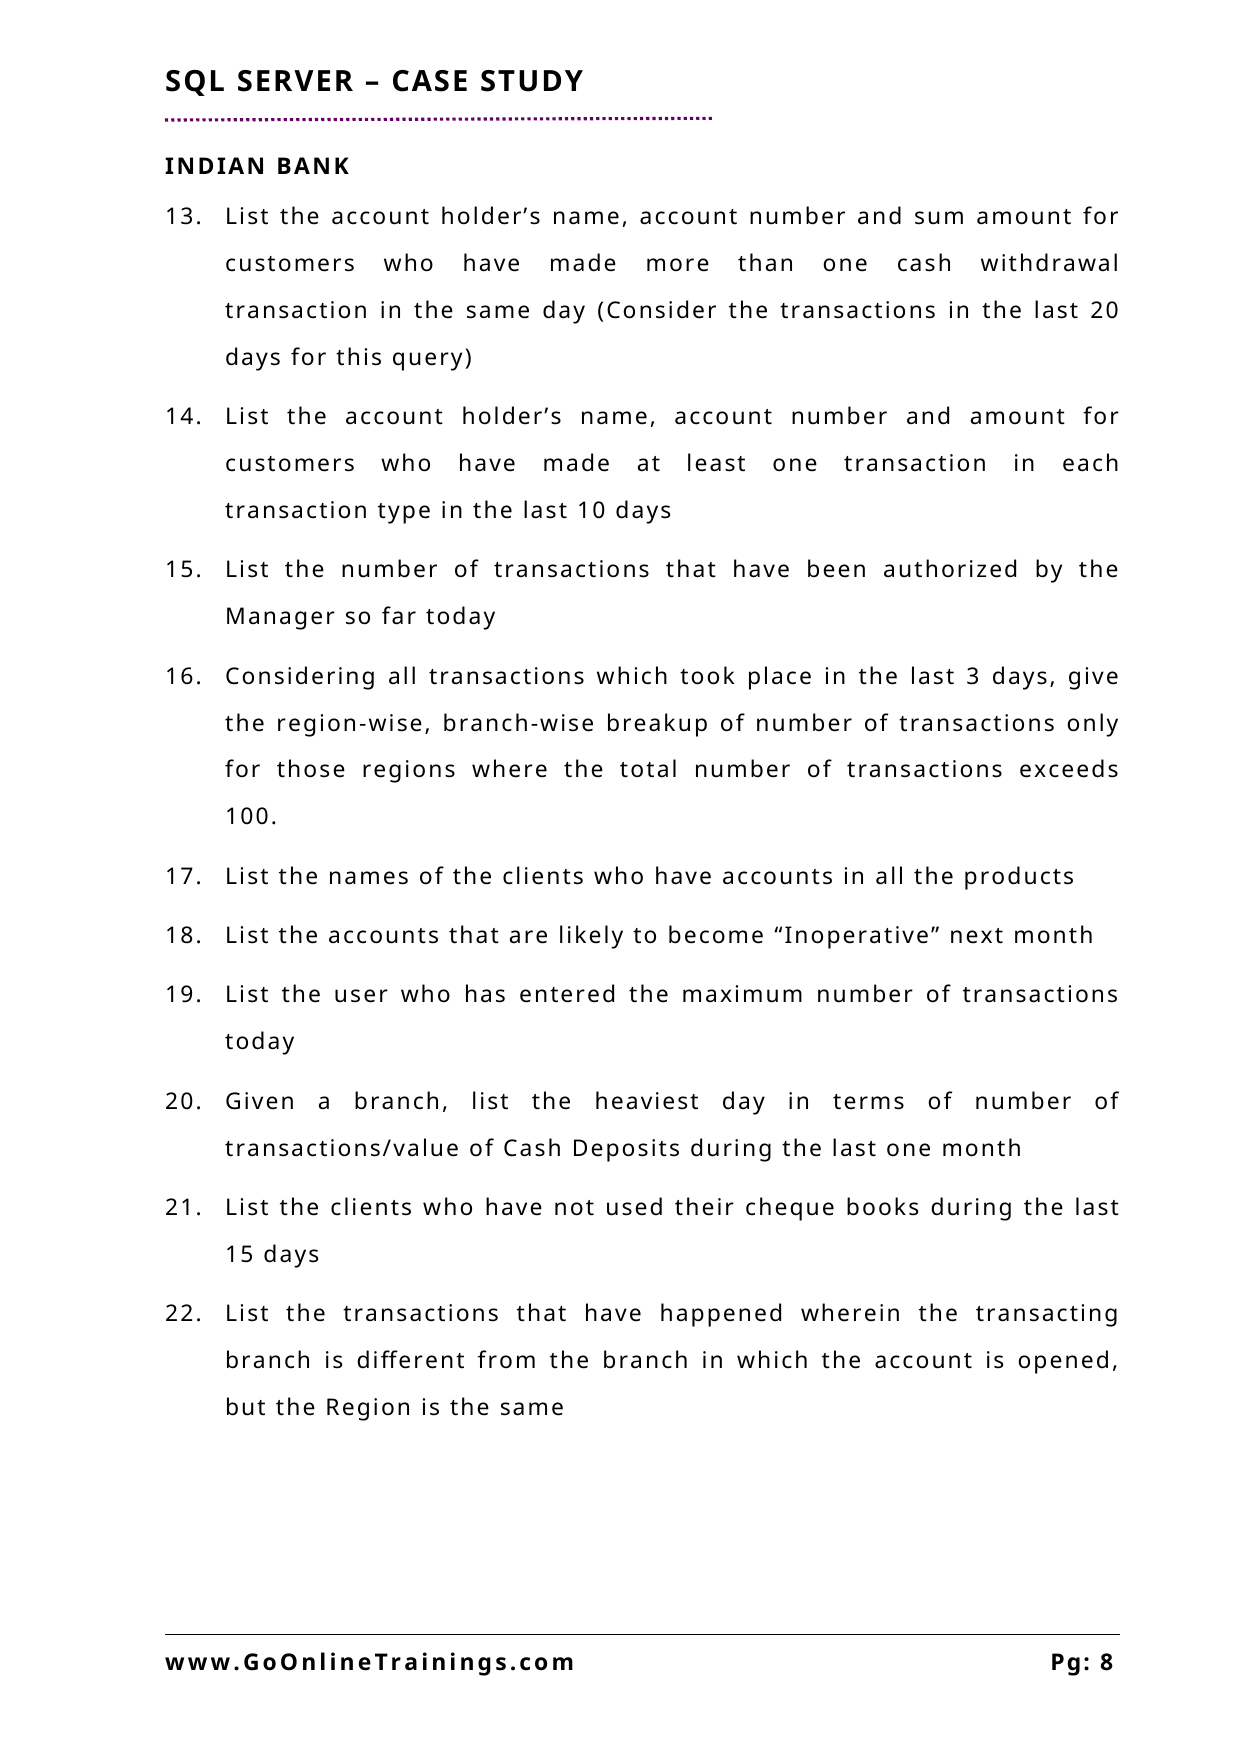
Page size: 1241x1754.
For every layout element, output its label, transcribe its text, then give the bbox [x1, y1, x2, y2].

list Given a branch, list the heaviest day in terms of number of transactions/value of Cash Deposits during the last one month [165, 1085, 1120, 1163]
list List the account holder’s name, account number and sum amount for customers who have made more than one cash withdrawal transaction in the same day (Consider the transactions in the last 20 days for this query) [165, 200, 1120, 372]
list List the clients who have not used their cheque books during the last 15 days [165, 1191, 1120, 1269]
list List the account holder’s name, account number and amount for customers who have made at least one transaction in each transaction type in the last 10 days [165, 400, 1120, 525]
list List the number of transactions that have been authorized by the Manager so far today [165, 553, 1120, 632]
list List the accounts that are likely to become “Inoperative” next month [165, 919, 1120, 950]
list List the names of the clients who have accounts in all the products [165, 860, 1120, 891]
list List the user who has entered the maximum number of transactions today [165, 978, 1120, 1057]
list Considering all transactions which took place in the last 3 days, give the region-wise, branch-wise breakup of number of transactions only for those regions where the total number of transactions exceeds 100. [165, 660, 1120, 832]
list List the transactions that have happened wherein the transacting branch is different from the branch in which the account is opened, but the Region is the same [165, 1297, 1120, 1422]
